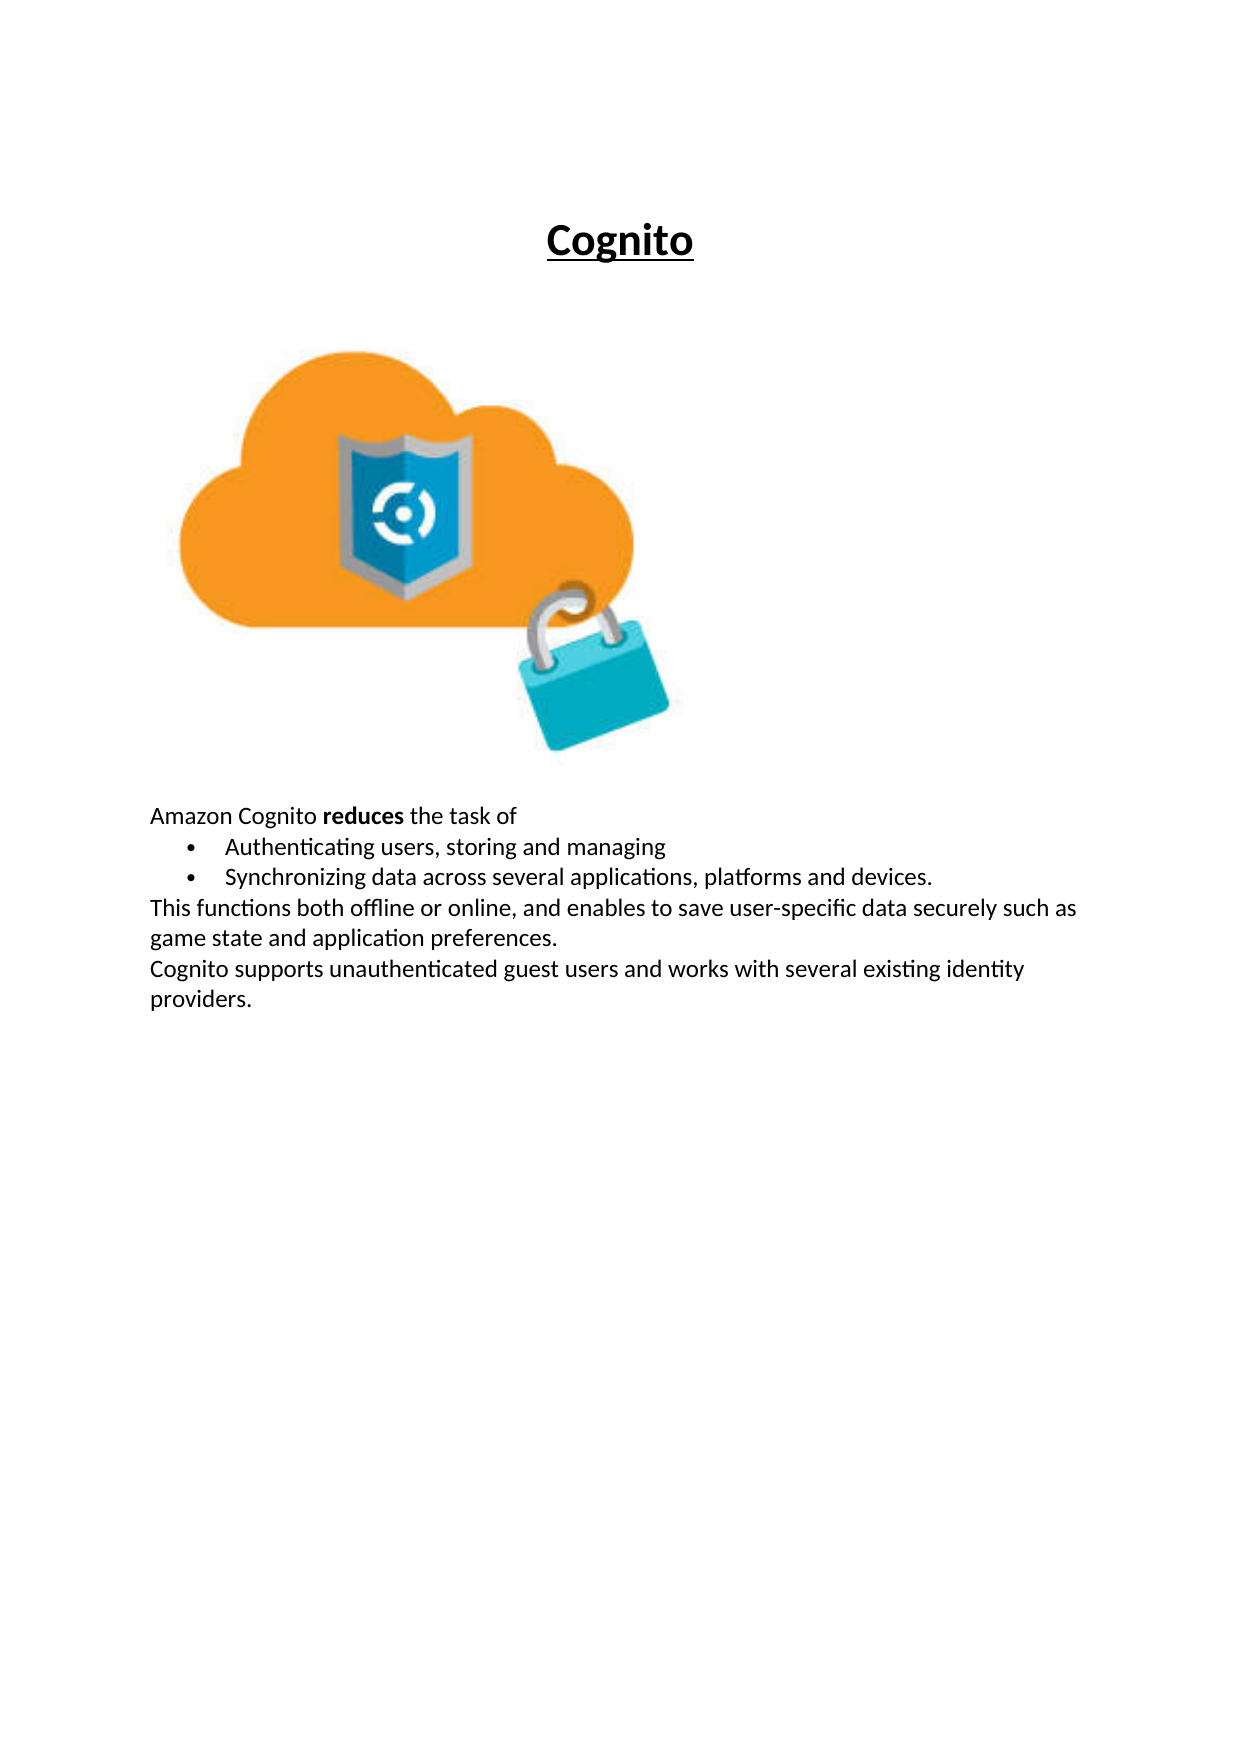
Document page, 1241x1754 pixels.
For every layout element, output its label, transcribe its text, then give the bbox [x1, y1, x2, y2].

text Cognito supports unauthenticated guest users and works with several existing identity providers. [150, 953, 1090, 1014]
text Amazon Cognito reduces the task of [150, 800, 1090, 831]
text Cognito [150, 211, 1090, 267]
text This functions both offline or online, and enables to save user-specific data securely such as game state and application preferences. [150, 892, 1090, 953]
list Authenticating users, storing and managing [187, 831, 1090, 861]
list Synchronizing data across several applications, platforms and devices. [187, 861, 1090, 892]
picture [150, 267, 684, 801]
